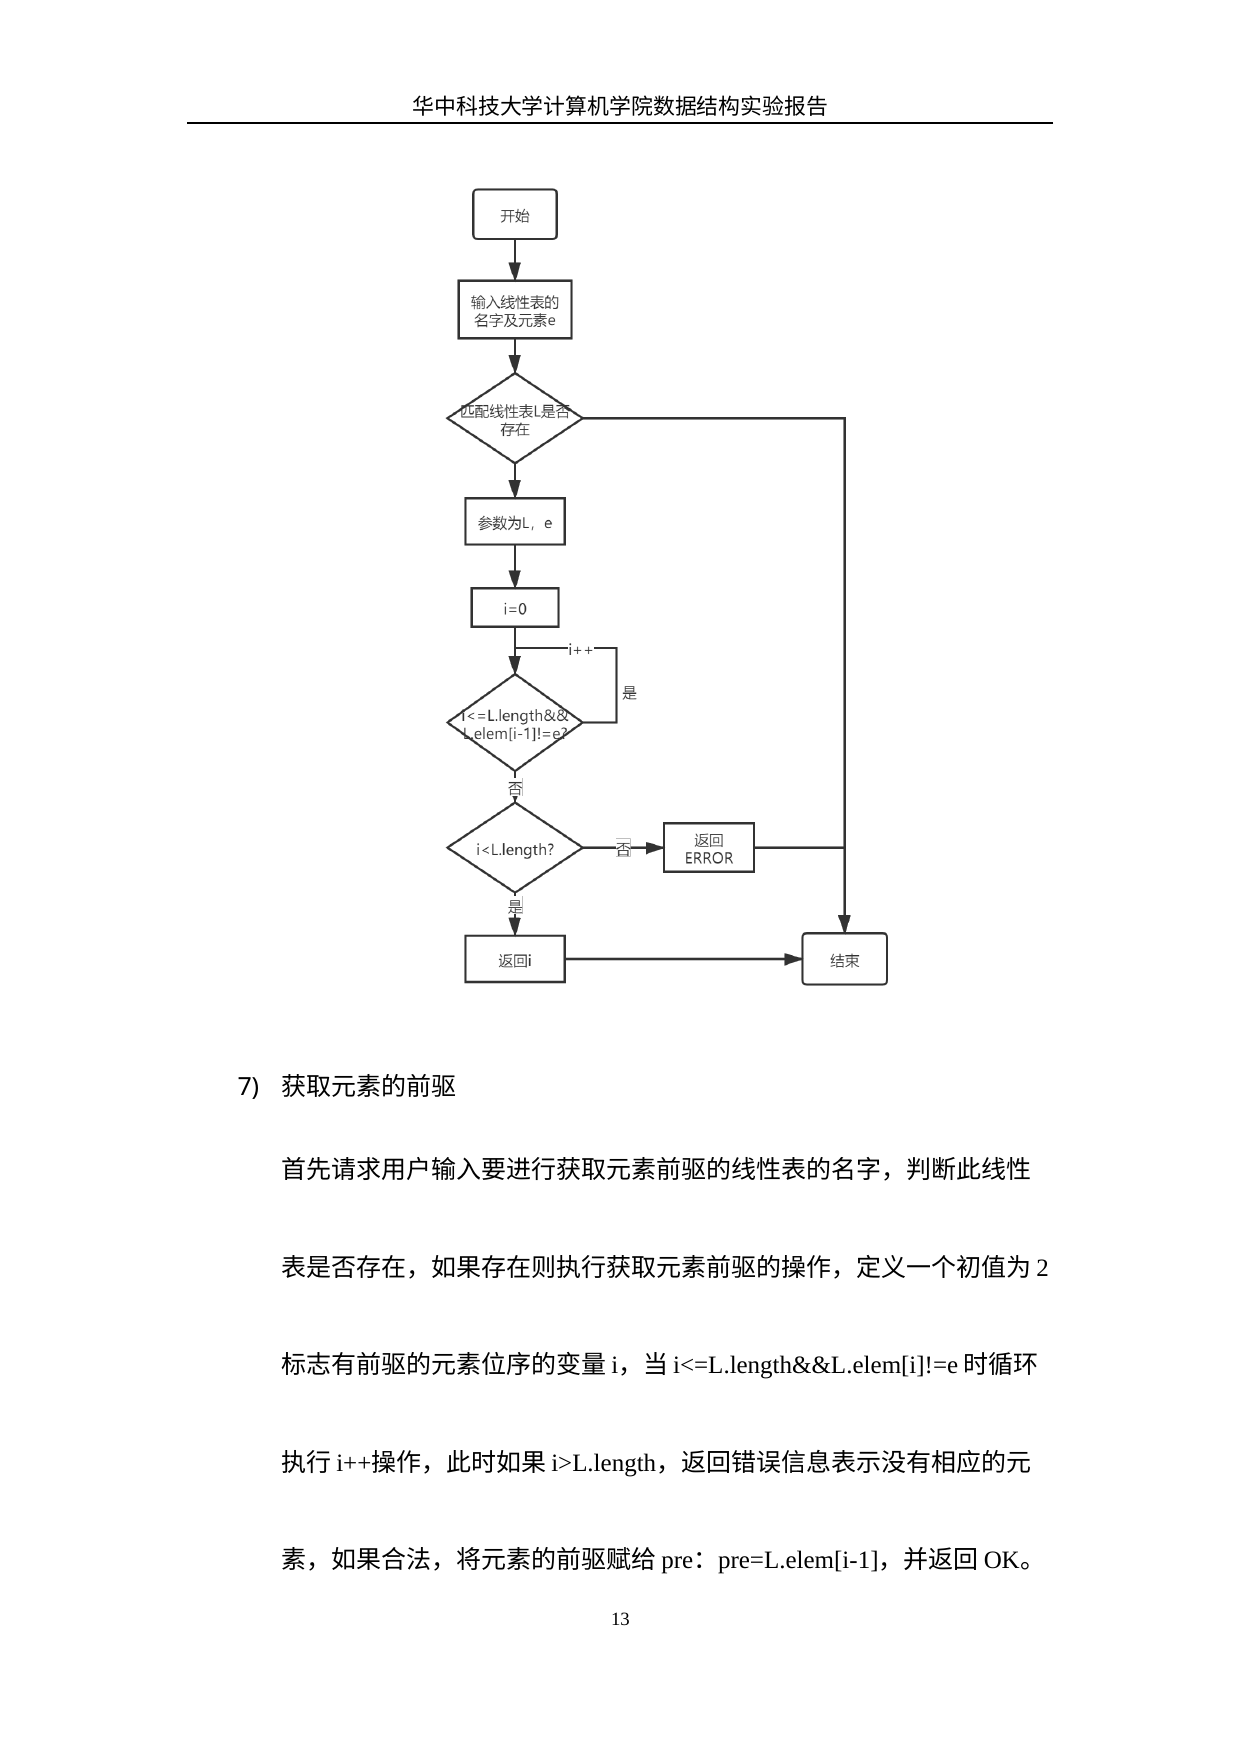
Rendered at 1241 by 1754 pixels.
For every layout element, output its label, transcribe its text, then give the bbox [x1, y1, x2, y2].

list 获取元素的前驱 [237, 1052, 1053, 1117]
list 首先请求用户输入要进行获取元素前驱的线性表的名字，判断此线性表是否存在，如果存在则执行获取元素前驱的操作，定义一个初值为2标志有前驱的元素位序的变量i，当i<=L.length&&L.elem[i]!=e时循环执行i++操作，此时如果i>L.length，返回错误信息表示没有相应的元素，如果合法，将元素的前驱赋给pre：pre=L.elem[i-1]，并返回OK。 [281, 1135, 1053, 1590]
picture [419, 162, 915, 1013]
